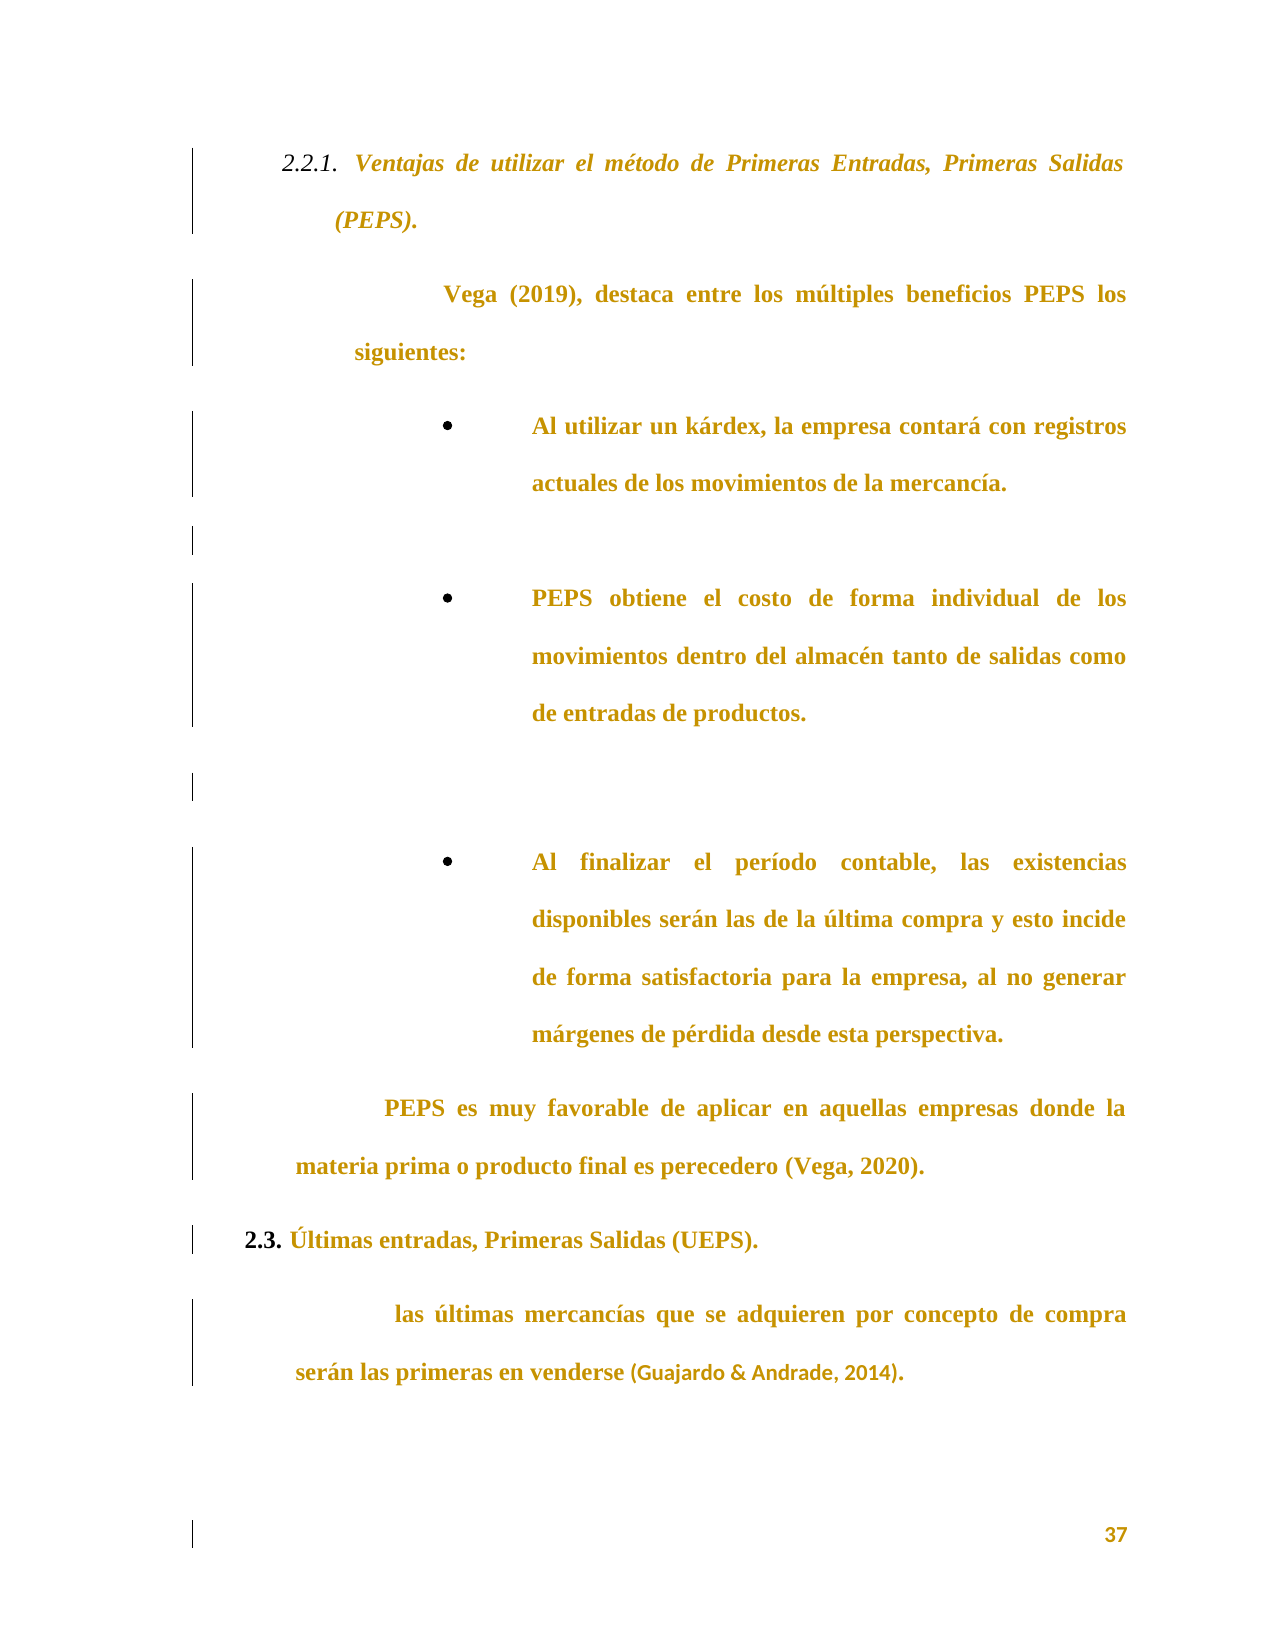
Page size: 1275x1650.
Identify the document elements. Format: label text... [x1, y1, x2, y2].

list Al finalizar el período contable, las existencias disponibles serán las de la última compra y esto incide de forma satisfactoria para la empresa, al no generar márgenes de pérdida desde esta perspectiva. [443, 847, 1127, 1048]
list PEPS obtiene el costo de forma individual de los movimientos dentro del almacén tanto de salidas como de entradas de productos. [443, 583, 1127, 727]
text PEPS es muy favorable de aplicar en aquellas empresas donde la materia prima o producto final es perecedero . [295, 1093, 1127, 1180]
text Vega (2019), destaca entre los múltiples beneficios PEPS los siguientes: [354, 279, 1127, 366]
list Al utilizar un kárdex, la empresa contará con registros actuales de los movimientos de la mercancía. [443, 411, 1127, 497]
subtitle Ventajas de utilizar el método de Primeras Entradas, Primeras Salidas (PEPS). [282, 148, 1127, 234]
text las últimas mercancías que se adquieren por concepto de compra serán las primeras en venderse . [295, 1299, 1127, 1386]
subtitle Últimas entradas, Primeras Salidas (UEPS). [244, 1225, 1127, 1254]
